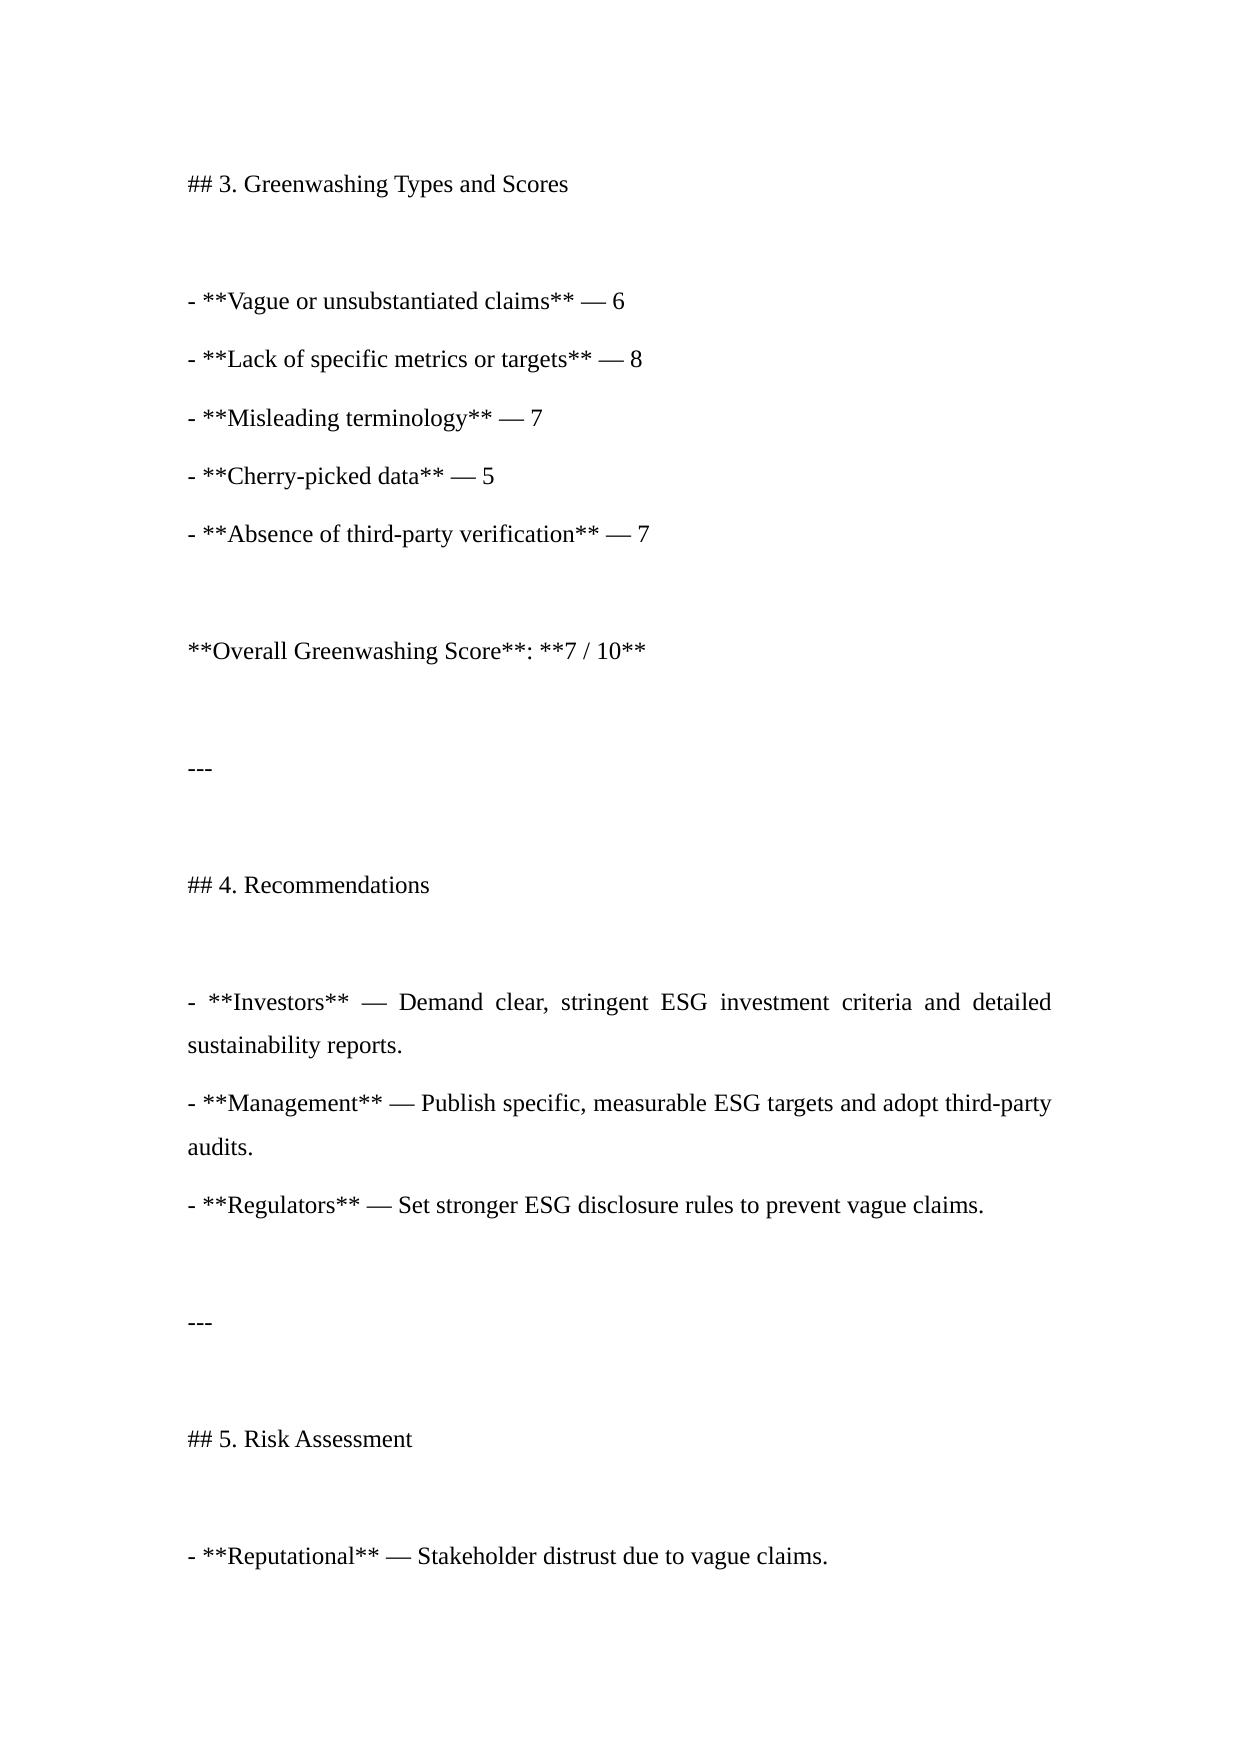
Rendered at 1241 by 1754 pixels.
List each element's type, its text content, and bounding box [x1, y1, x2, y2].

text ## 3. Greenwashing Types and Scores [187, 164, 1053, 202]
text **Overall Greenwashing Score**: **7 / 10** [187, 632, 1053, 669]
text ## 5. Risk Assessment [187, 1419, 1053, 1457]
text - **Regulators** — Set stronger ESG disclosure rules to prevent vague claims. [187, 1186, 1053, 1223]
text - **Cherry-picked data** — 5 [187, 457, 1053, 494]
text - **Reputational** — Stakeholder distrust due to vague claims. [187, 1536, 1053, 1574]
text --- [187, 1303, 1053, 1340]
text - **Vague or unsubstantiated claims** — 6 [187, 281, 1053, 319]
text --- [187, 749, 1053, 786]
text - **Investors** — Demand clear, stringent ESG investment criteria and detailed sustainability reports. [187, 983, 1053, 1063]
text - **Absence of third-party verification** — 7 [187, 515, 1053, 553]
text - **Management** — Publish specific, measurable ESG targets and adopt third-party audits. [187, 1084, 1053, 1165]
text - **Lack of specific metrics or targets** — 8 [187, 340, 1053, 377]
text - **Misleading terminology** — 7 [187, 398, 1053, 436]
text ## 4. Recommendations [187, 866, 1053, 903]
